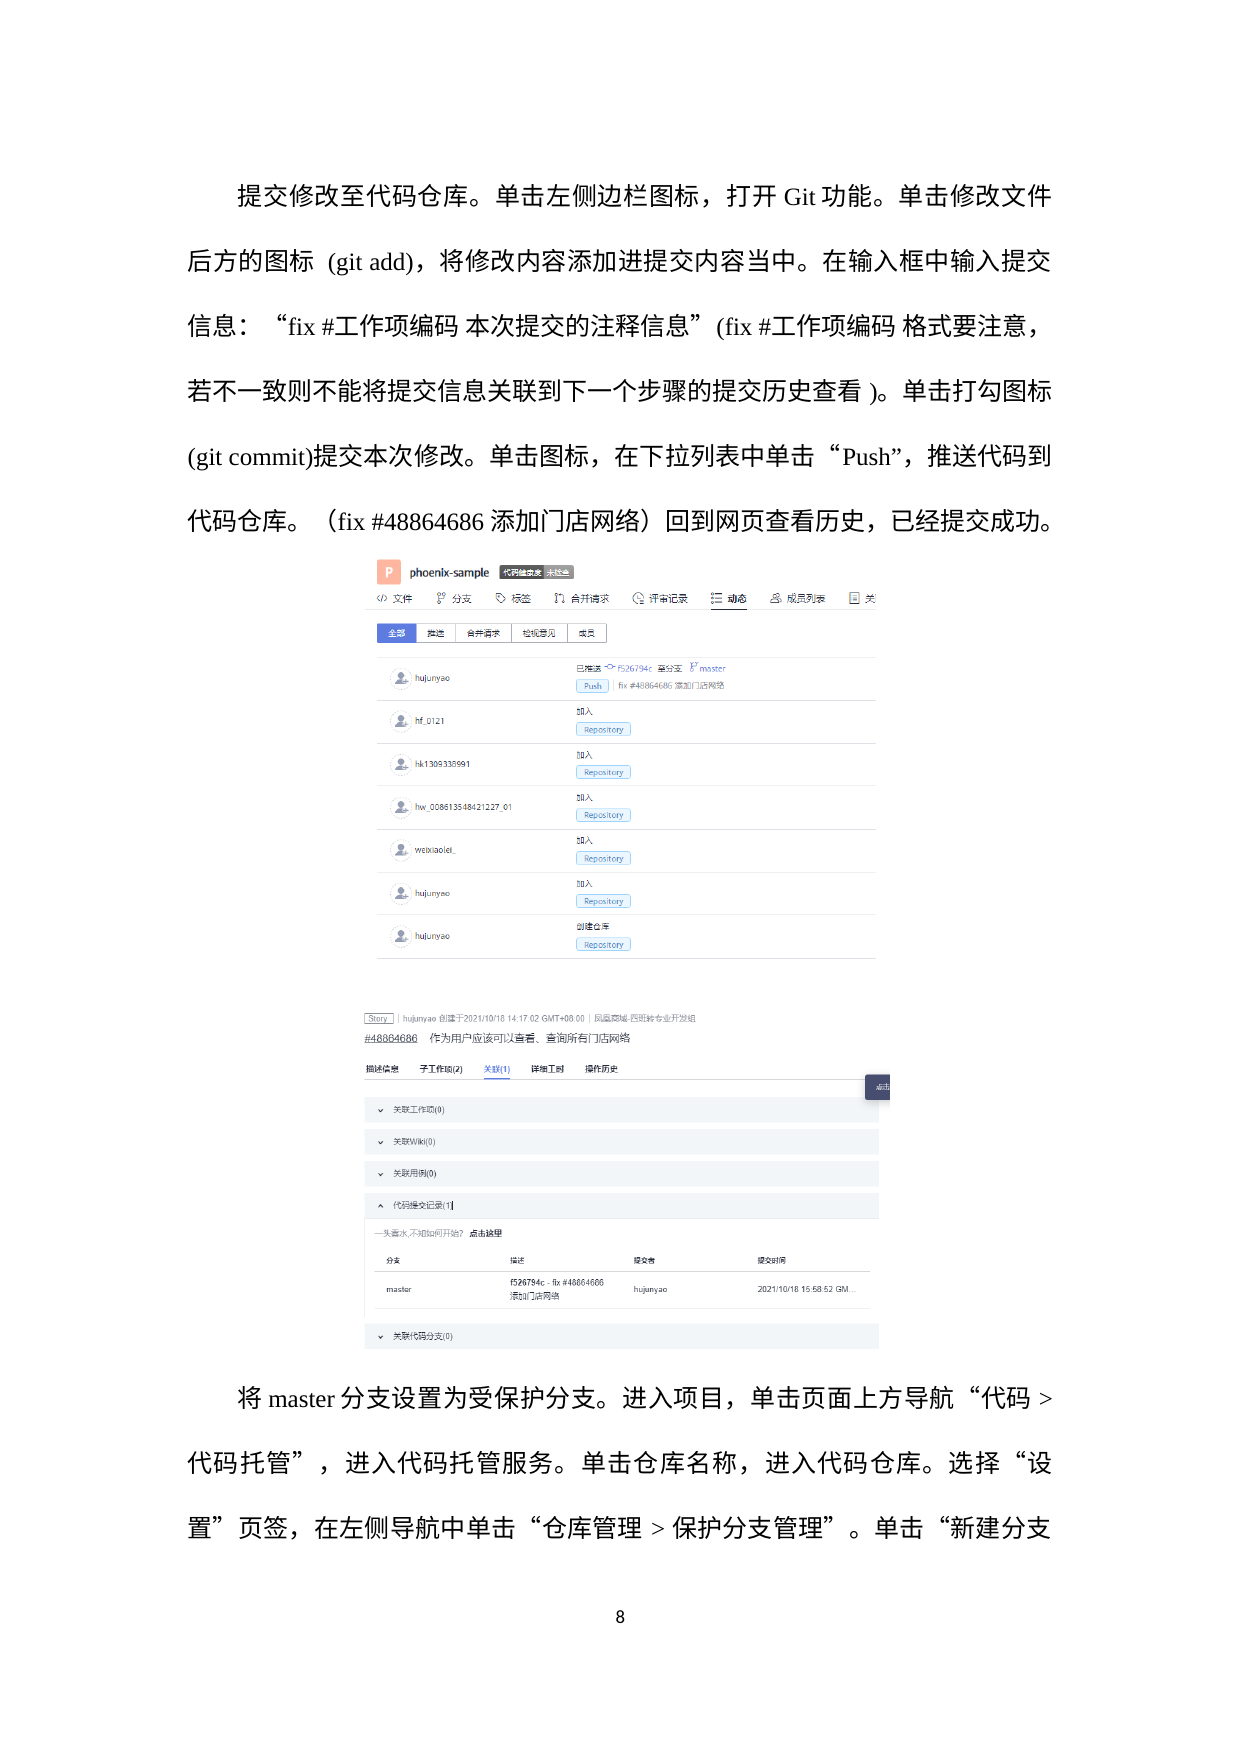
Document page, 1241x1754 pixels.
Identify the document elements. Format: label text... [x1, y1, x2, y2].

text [187, 1364, 1053, 1559]
picture [350, 1007, 890, 1362]
text 提交修改至代码仓库。单击左侧边栏图标，打开Git功能。单击修改文件后方的图标 (git add)，将修改内容添加进提交内容当中。在输入框中输入提交信息：“fix #工作项编码 本次提交的注释信息”(fix #工作项编码 格式要注意，若不一致则不能将提交信息关联到下一个步骤的提交历史查看 )。单击打勾图标 (git commit)提交本次修改。单击图标，在下拉列表中单击“Push”，推送代码到代码仓库。（fix #48864686 添加门店网络）回到网页查看历史，已经提交成功。 [187, 162, 1053, 552]
picture [364, 552, 876, 979]
